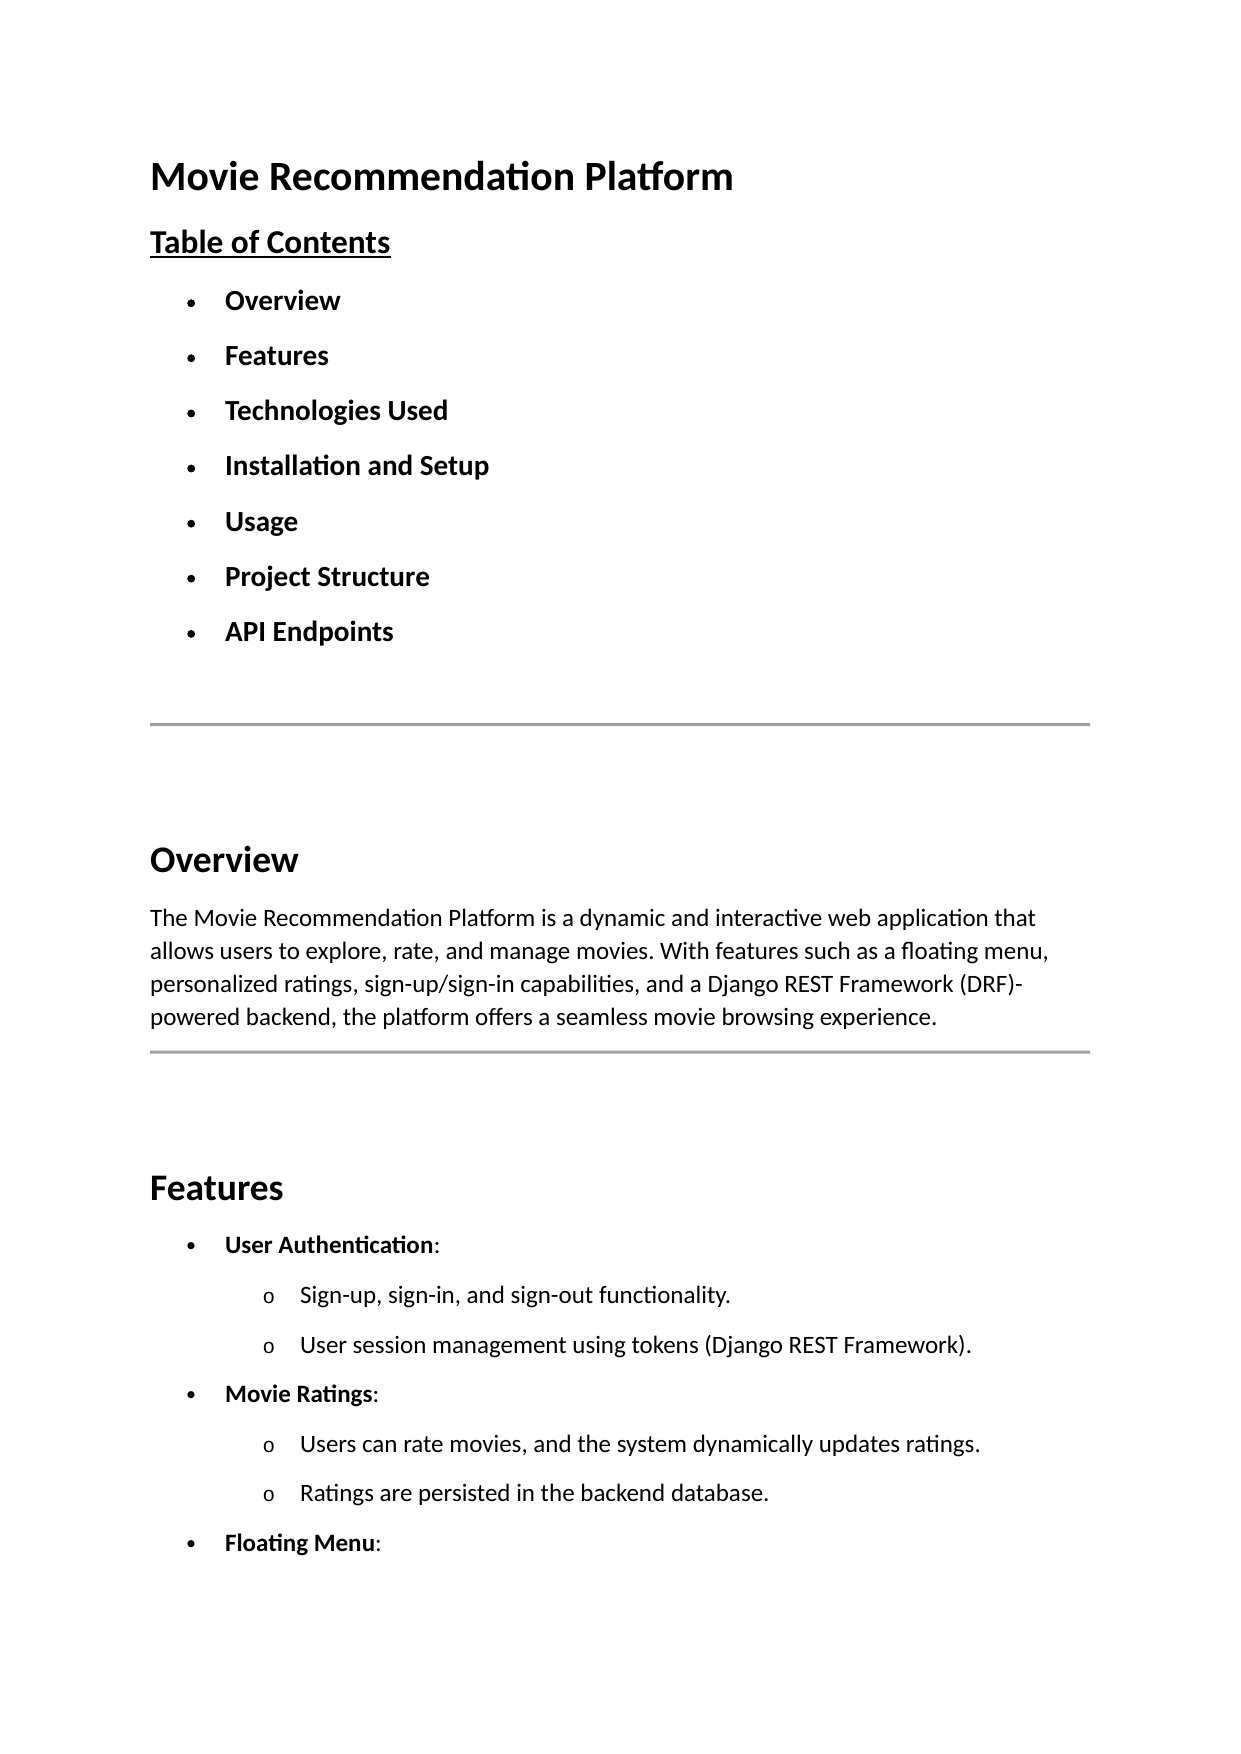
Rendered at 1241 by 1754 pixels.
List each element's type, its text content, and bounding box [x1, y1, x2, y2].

list User session management using tokens (Django REST Framework). [262, 1329, 1090, 1359]
list Movie Ratings: [187, 1378, 1090, 1409]
list Installation and Setup [187, 447, 1090, 483]
text Movie Recommendation Platform [150, 150, 1090, 201]
text Features [150, 1163, 1090, 1209]
list API Endpoints [187, 613, 1090, 648]
list Features [187, 337, 1090, 373]
list Usage [187, 503, 1090, 538]
text Overview [150, 836, 1090, 882]
text Table of Contents [150, 222, 1090, 262]
list Floating Menu: [187, 1527, 1090, 1558]
list Project Structure [187, 558, 1090, 593]
list Ratings are persisted in the backend database. [262, 1478, 1090, 1508]
list Sign-up, sign-in, and sign-out functionality. [262, 1279, 1090, 1310]
list Users can rate movies, and the system dynamically updates ratings. [262, 1428, 1090, 1458]
text The Movie Recommendation Platform is a dynamic and interactive web application that allows users to explore, rate, and manage movies. With features such as a floating menu, personalized ratings, sign-up/sign-in capabilities, and a Django REST Framework (DRF)-powered backend, the platform offers a seamless movie browsing experience. [150, 902, 1090, 1031]
list User Authentication: [187, 1230, 1090, 1260]
list Technologies Used [187, 392, 1090, 428]
list Overview [187, 282, 1090, 318]
